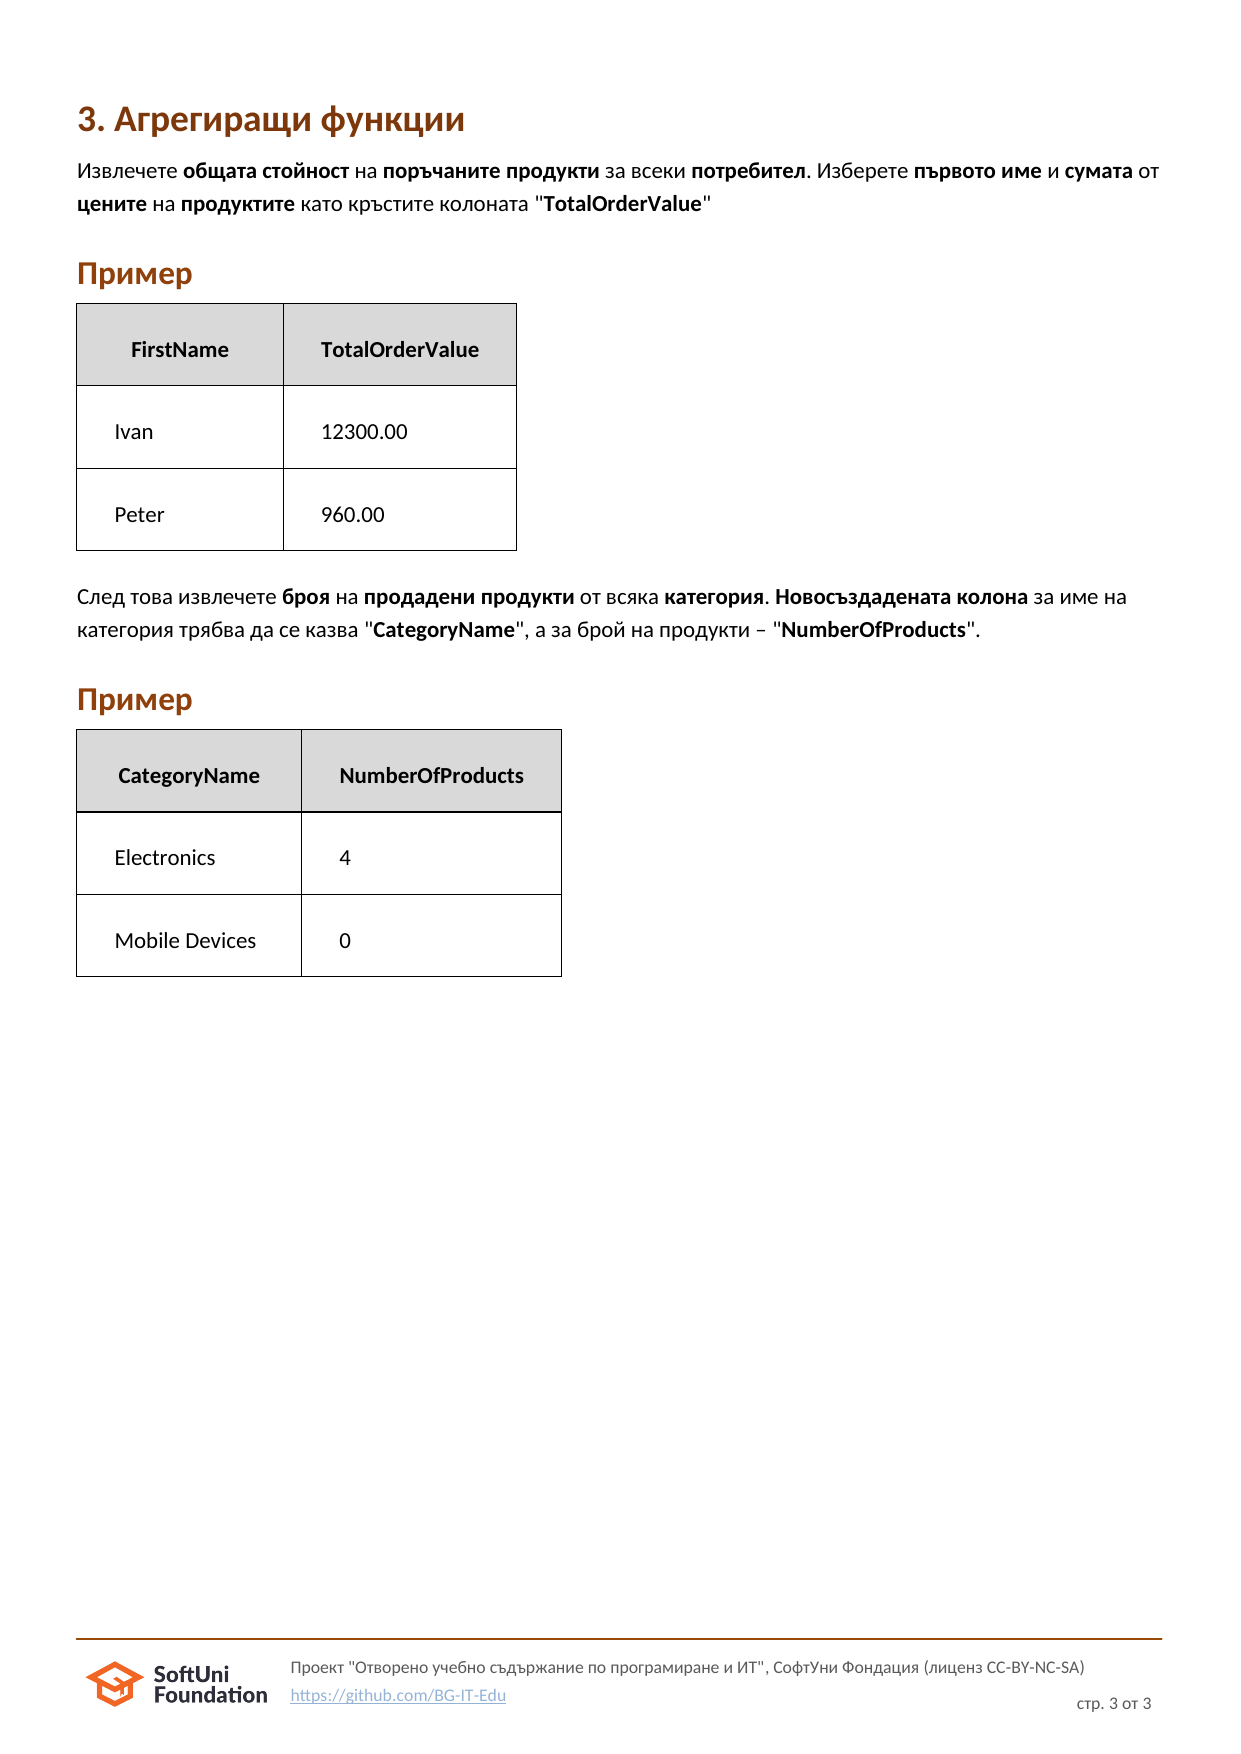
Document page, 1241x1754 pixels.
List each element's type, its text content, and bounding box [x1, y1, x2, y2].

table_cell 960.00 [284, 469, 516, 550]
table_cell Ivan [77, 386, 283, 468]
subtitle Пример [77, 678, 1163, 719]
table_header NumberOfProducts [302, 730, 561, 811]
text След това извлечете броя на продадени продукти от всяка категория. Новосъздадената колона за име на категория трябва да се казва "CategoryName", а за брой на продукти – "NumberOfProducts". [77, 582, 1163, 643]
subtitle Пример [77, 252, 1163, 293]
table_cell Peter [77, 469, 283, 550]
table_cell 4 [302, 813, 561, 894]
table_cell 12300.00 [284, 386, 516, 468]
table_header CategoryName [77, 730, 301, 811]
picture [85, 1661, 267, 1707]
subtitle Агрегиращи функции [77, 95, 1163, 141]
table_cell Mobile Devices [77, 895, 301, 976]
table_cell Electronics [77, 813, 301, 894]
table_header FirstName [77, 304, 283, 385]
table_header TotalOrderValue [284, 304, 516, 385]
table_cell 0 [302, 895, 561, 976]
text Извлечете общата стойност на поръчаните продукти за всеки потребител. Изберете първото име и сумата от цените на продуктите като кръстите колоната "TotalOrderValue" [77, 156, 1163, 217]
